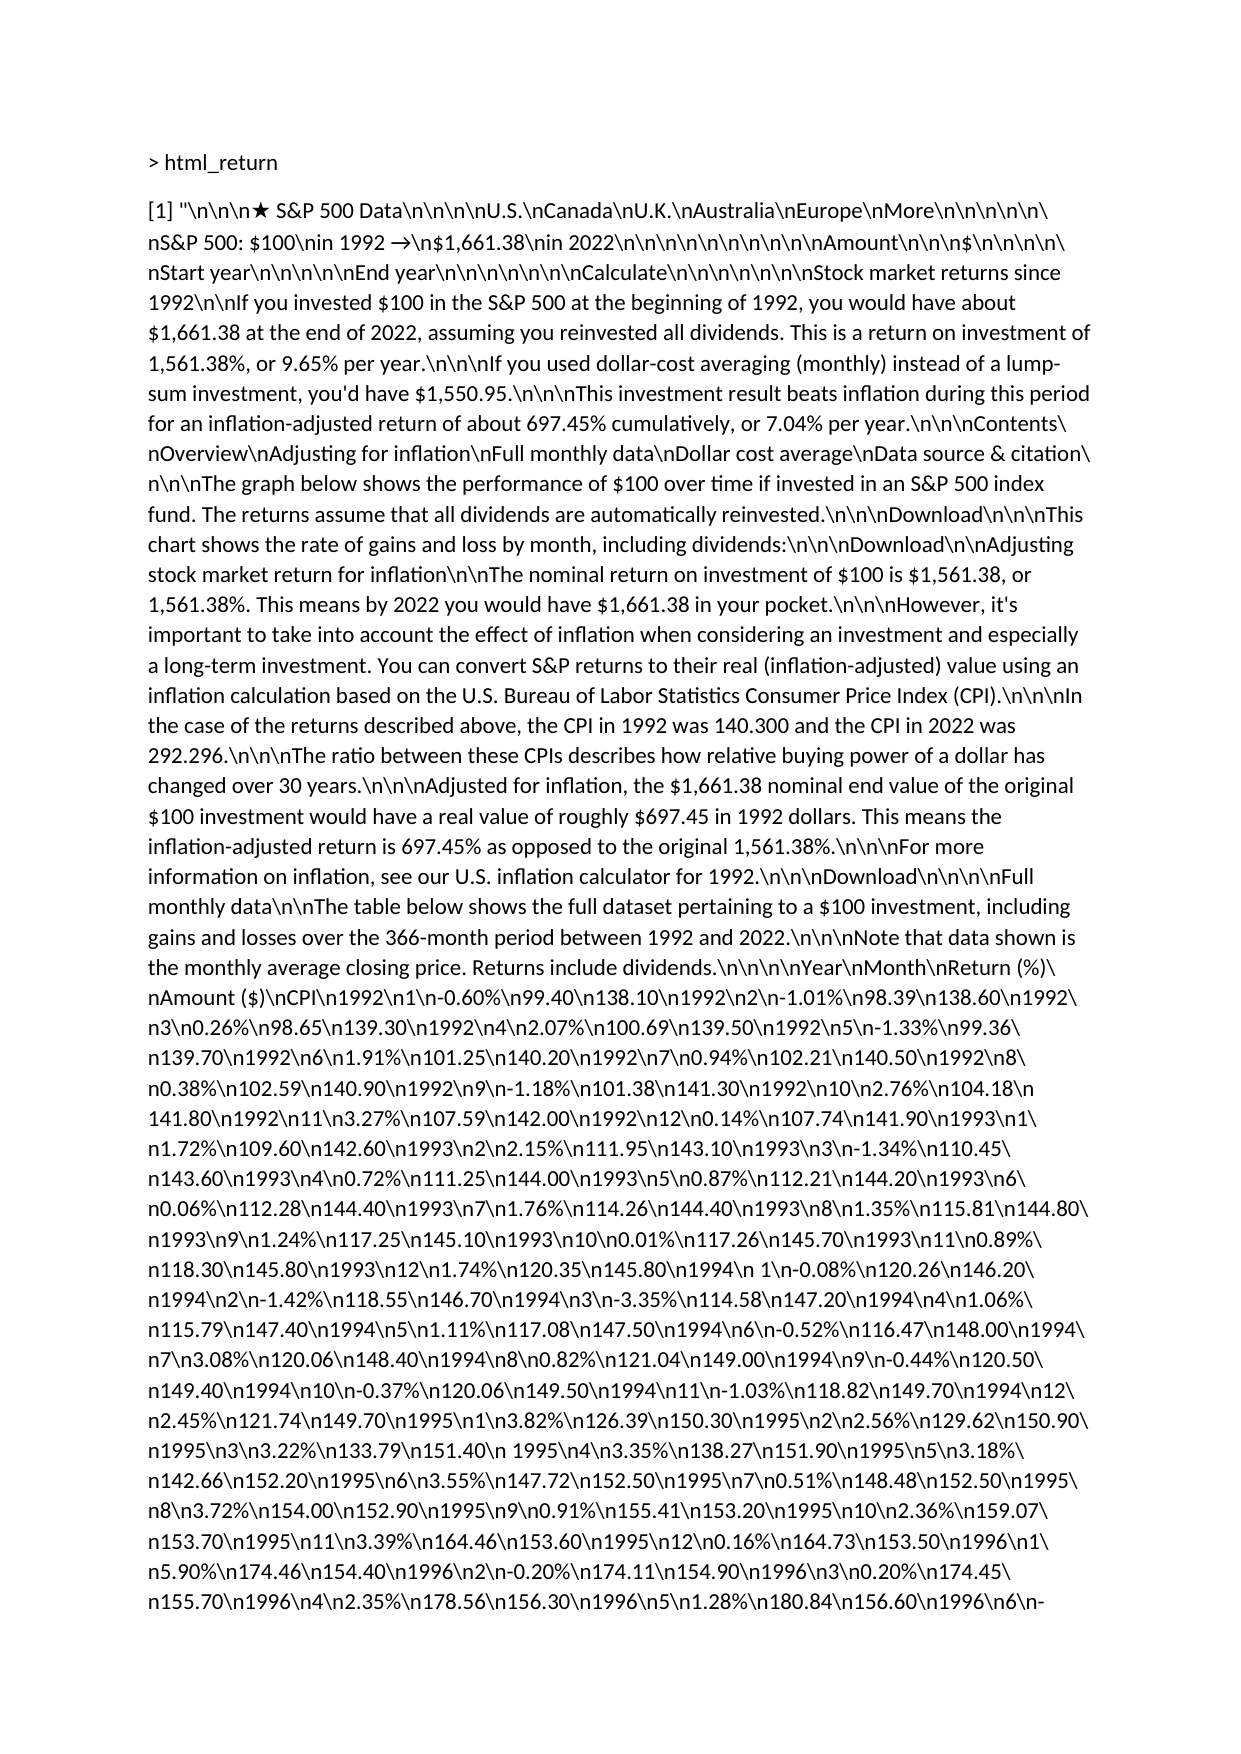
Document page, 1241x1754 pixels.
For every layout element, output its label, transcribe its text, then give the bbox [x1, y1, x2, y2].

text > html_return [148, 148, 1093, 176]
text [148, 194, 1093, 1615]
